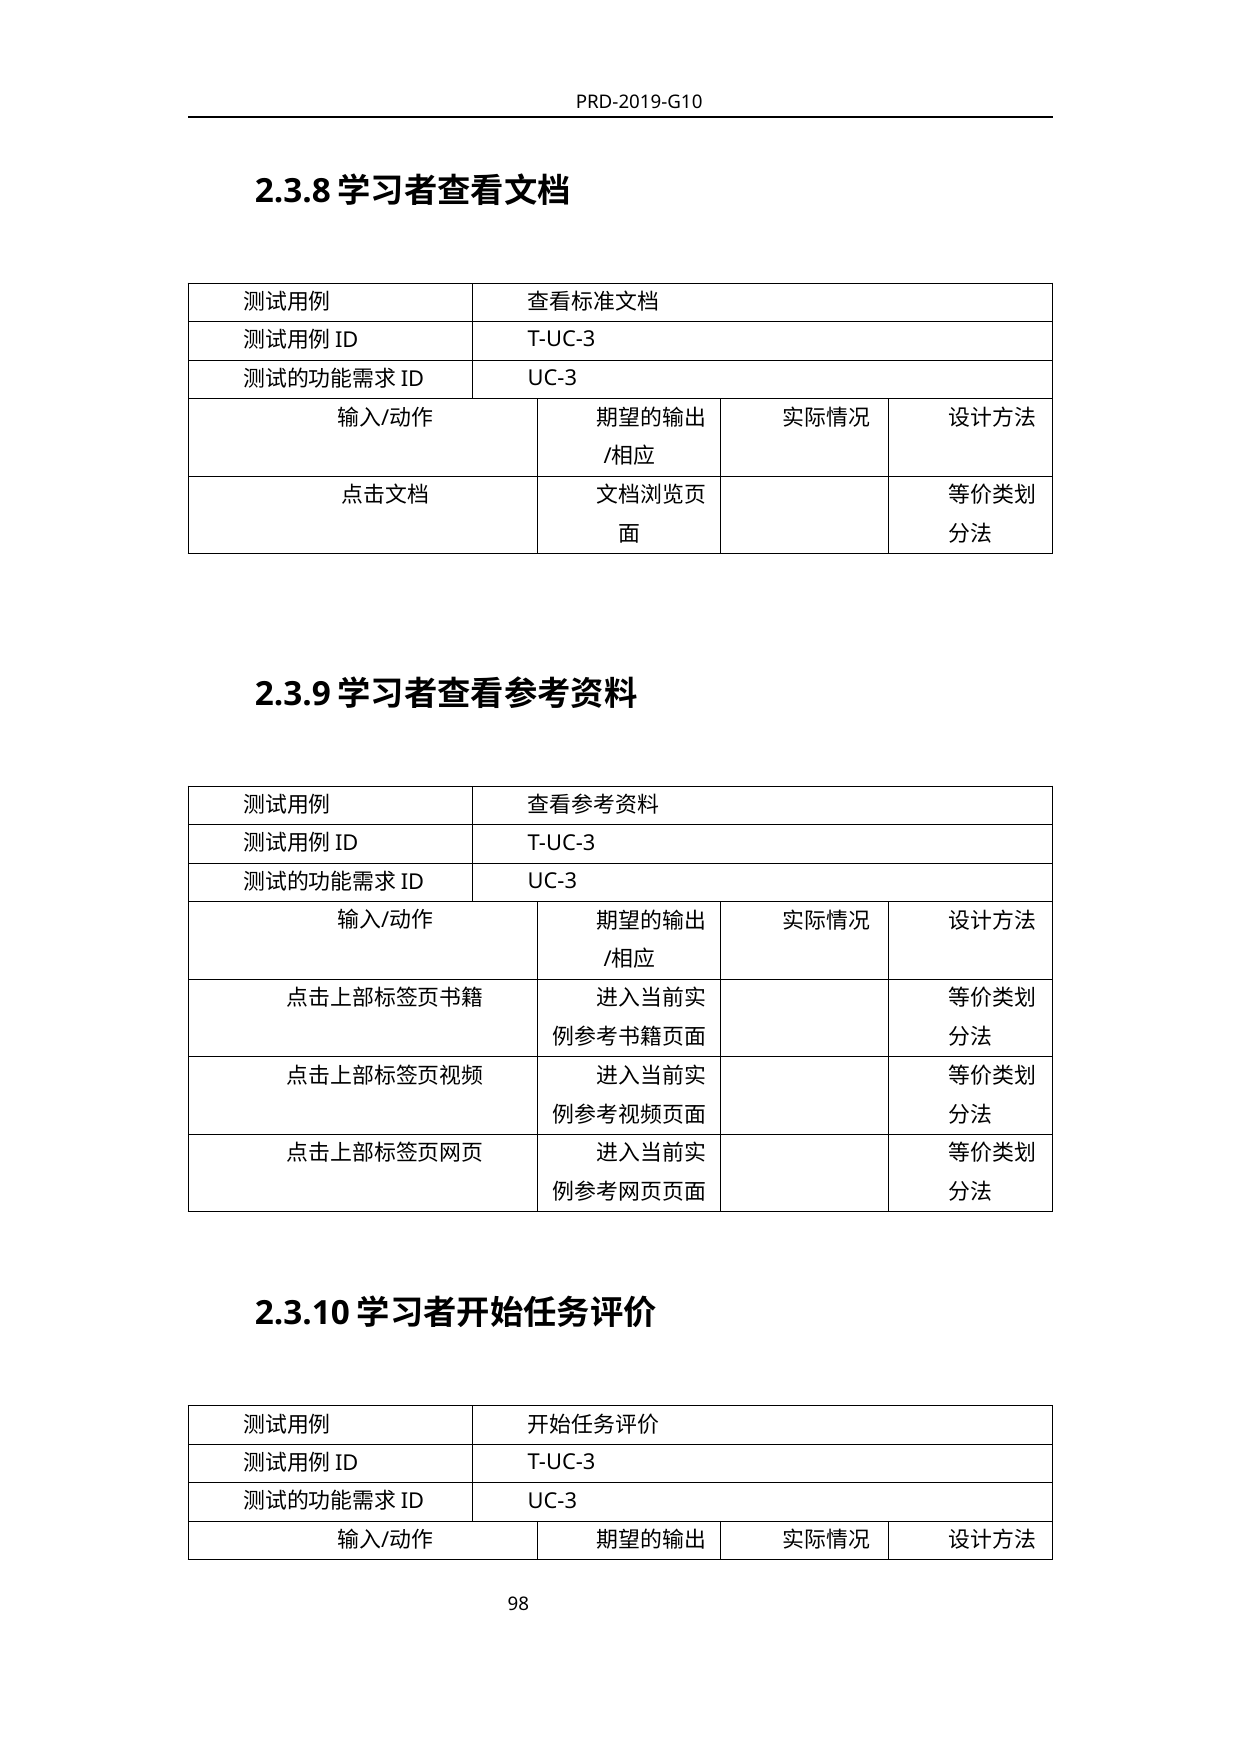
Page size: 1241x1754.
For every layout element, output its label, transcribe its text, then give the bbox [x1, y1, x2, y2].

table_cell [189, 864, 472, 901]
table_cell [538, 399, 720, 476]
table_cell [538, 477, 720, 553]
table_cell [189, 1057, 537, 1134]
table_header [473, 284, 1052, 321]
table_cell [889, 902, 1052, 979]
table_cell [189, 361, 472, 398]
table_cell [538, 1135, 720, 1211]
subtitle 2.3.10学习者开始任务评价 [187, 1278, 1053, 1343]
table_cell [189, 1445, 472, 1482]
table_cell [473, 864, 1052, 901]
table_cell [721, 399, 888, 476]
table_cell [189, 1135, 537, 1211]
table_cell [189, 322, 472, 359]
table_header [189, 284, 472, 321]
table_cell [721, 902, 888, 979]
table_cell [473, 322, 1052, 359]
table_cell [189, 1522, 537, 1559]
subtitle 2.3.9学习者查看参考资料 [187, 658, 1053, 723]
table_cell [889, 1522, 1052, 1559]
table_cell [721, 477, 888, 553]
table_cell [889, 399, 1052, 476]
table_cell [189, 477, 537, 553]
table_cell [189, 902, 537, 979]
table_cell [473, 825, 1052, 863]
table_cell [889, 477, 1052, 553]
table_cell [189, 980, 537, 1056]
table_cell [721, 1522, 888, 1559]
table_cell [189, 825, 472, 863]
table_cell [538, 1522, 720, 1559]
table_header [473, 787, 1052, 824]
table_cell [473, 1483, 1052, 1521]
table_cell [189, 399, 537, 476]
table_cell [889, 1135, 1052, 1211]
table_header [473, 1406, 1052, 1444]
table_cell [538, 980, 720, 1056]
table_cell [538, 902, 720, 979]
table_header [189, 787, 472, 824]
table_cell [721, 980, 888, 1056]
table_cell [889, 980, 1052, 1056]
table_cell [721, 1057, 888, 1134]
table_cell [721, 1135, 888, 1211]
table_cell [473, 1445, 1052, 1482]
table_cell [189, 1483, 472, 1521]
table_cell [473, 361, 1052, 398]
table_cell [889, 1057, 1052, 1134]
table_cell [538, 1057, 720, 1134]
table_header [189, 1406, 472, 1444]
subtitle 2.3.8学习者查看文档 [187, 155, 1053, 220]
